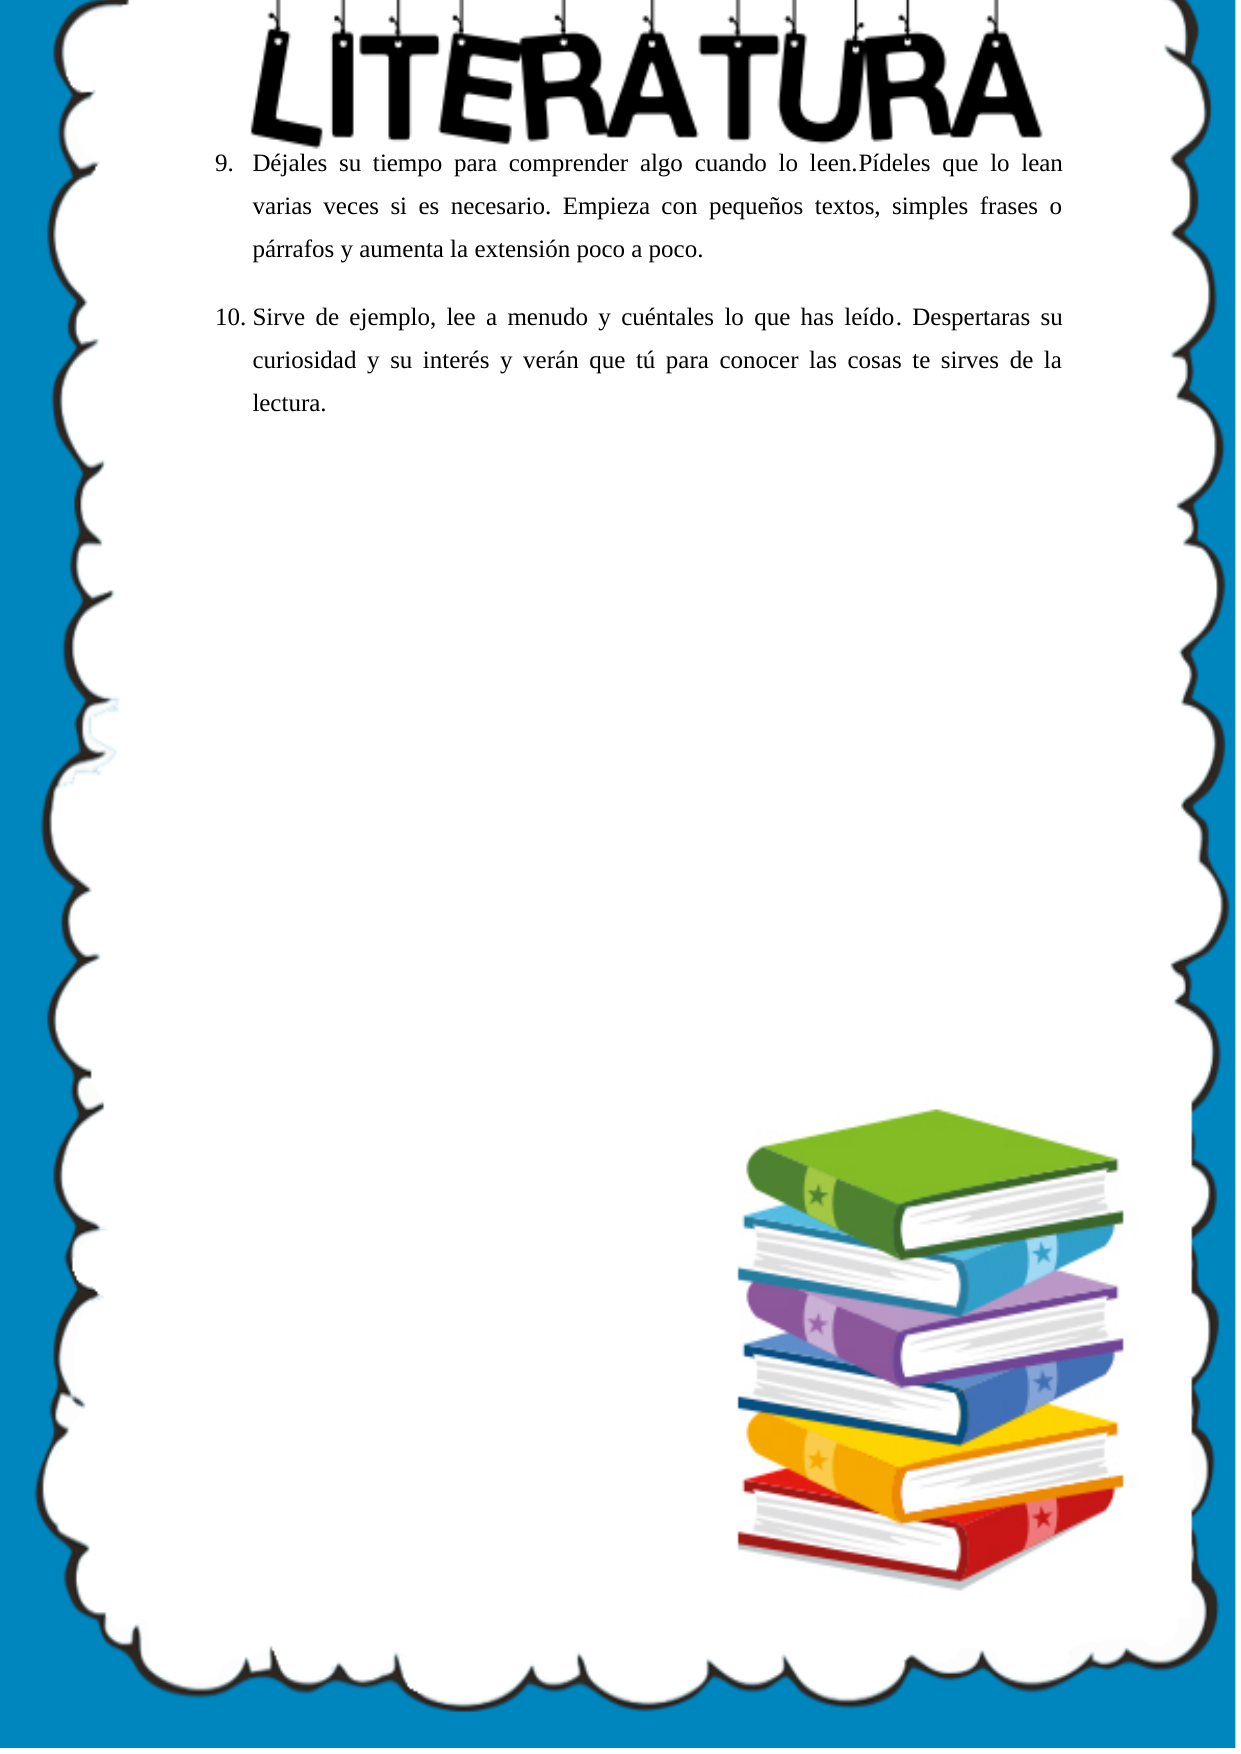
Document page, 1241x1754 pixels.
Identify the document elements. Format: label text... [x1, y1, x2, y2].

list Déjales su tiempo para comprender algo cuando lo leen.Pídeles que lo lean varias veces si es necesario. Empieza con pequeños textos, simples frases o párrafos y aumenta la extensión poco a poco. [215, 148, 1063, 263]
picture [36, 0, 1228, 1711]
list Sirve de ejemplo, lee a menudo y cuéntales lo que has leído. Despertaras su curiosidad y su interés y verán que tú para conocer las cosas te sirves de la lectura. [215, 302, 1063, 417]
